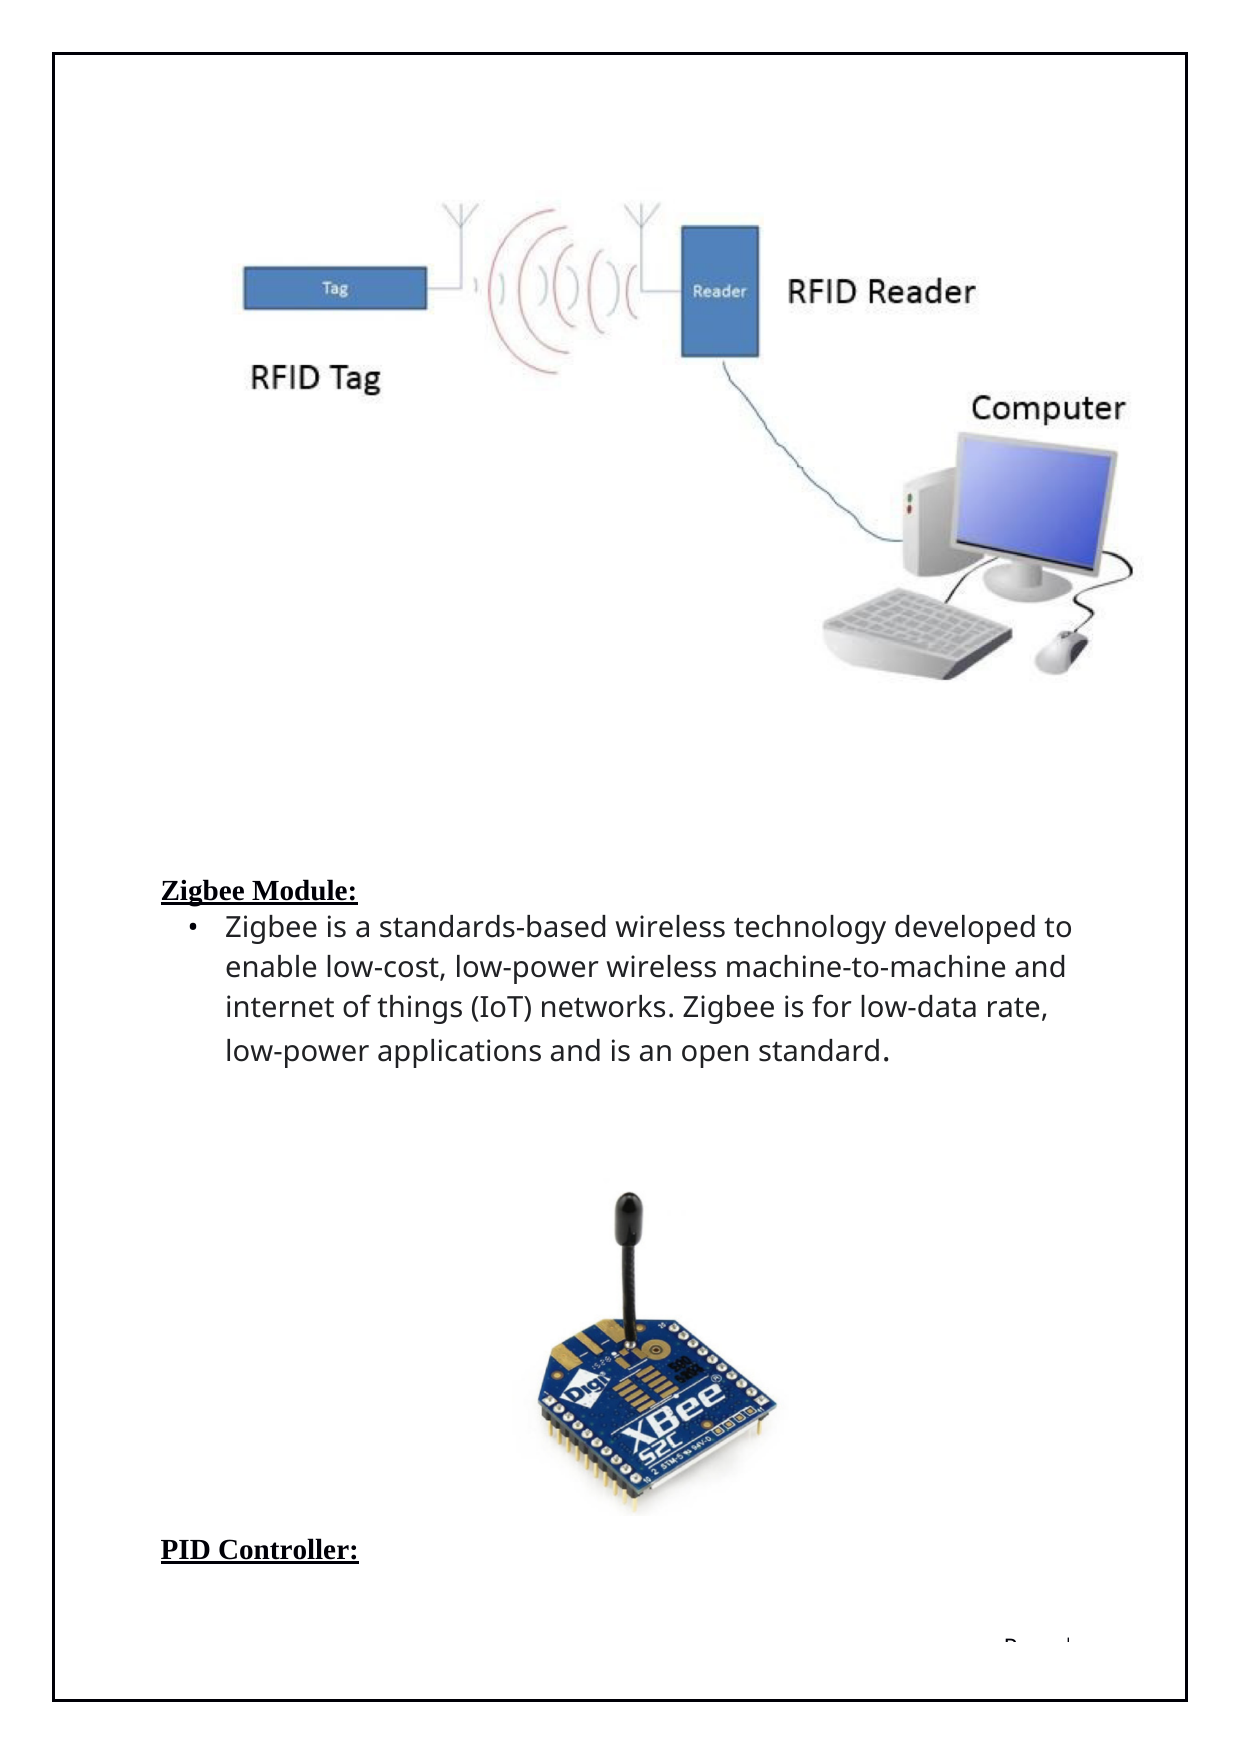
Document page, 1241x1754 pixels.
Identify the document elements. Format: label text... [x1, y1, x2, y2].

picture [187, 141, 1163, 726]
subtitle Zigbee Module: [160, 873, 1113, 907]
picture [511, 1178, 789, 1516]
list Zigbee is a standards-based wireless technology developed to enable low-cost, low-power wireless machine-to-machine and internet of things (IoT) networks. Zigbee is for low-data rate, low-power applications and is an open standard. [187, 907, 1113, 1071]
subtitle PID Controller: [160, 1532, 1113, 1565]
